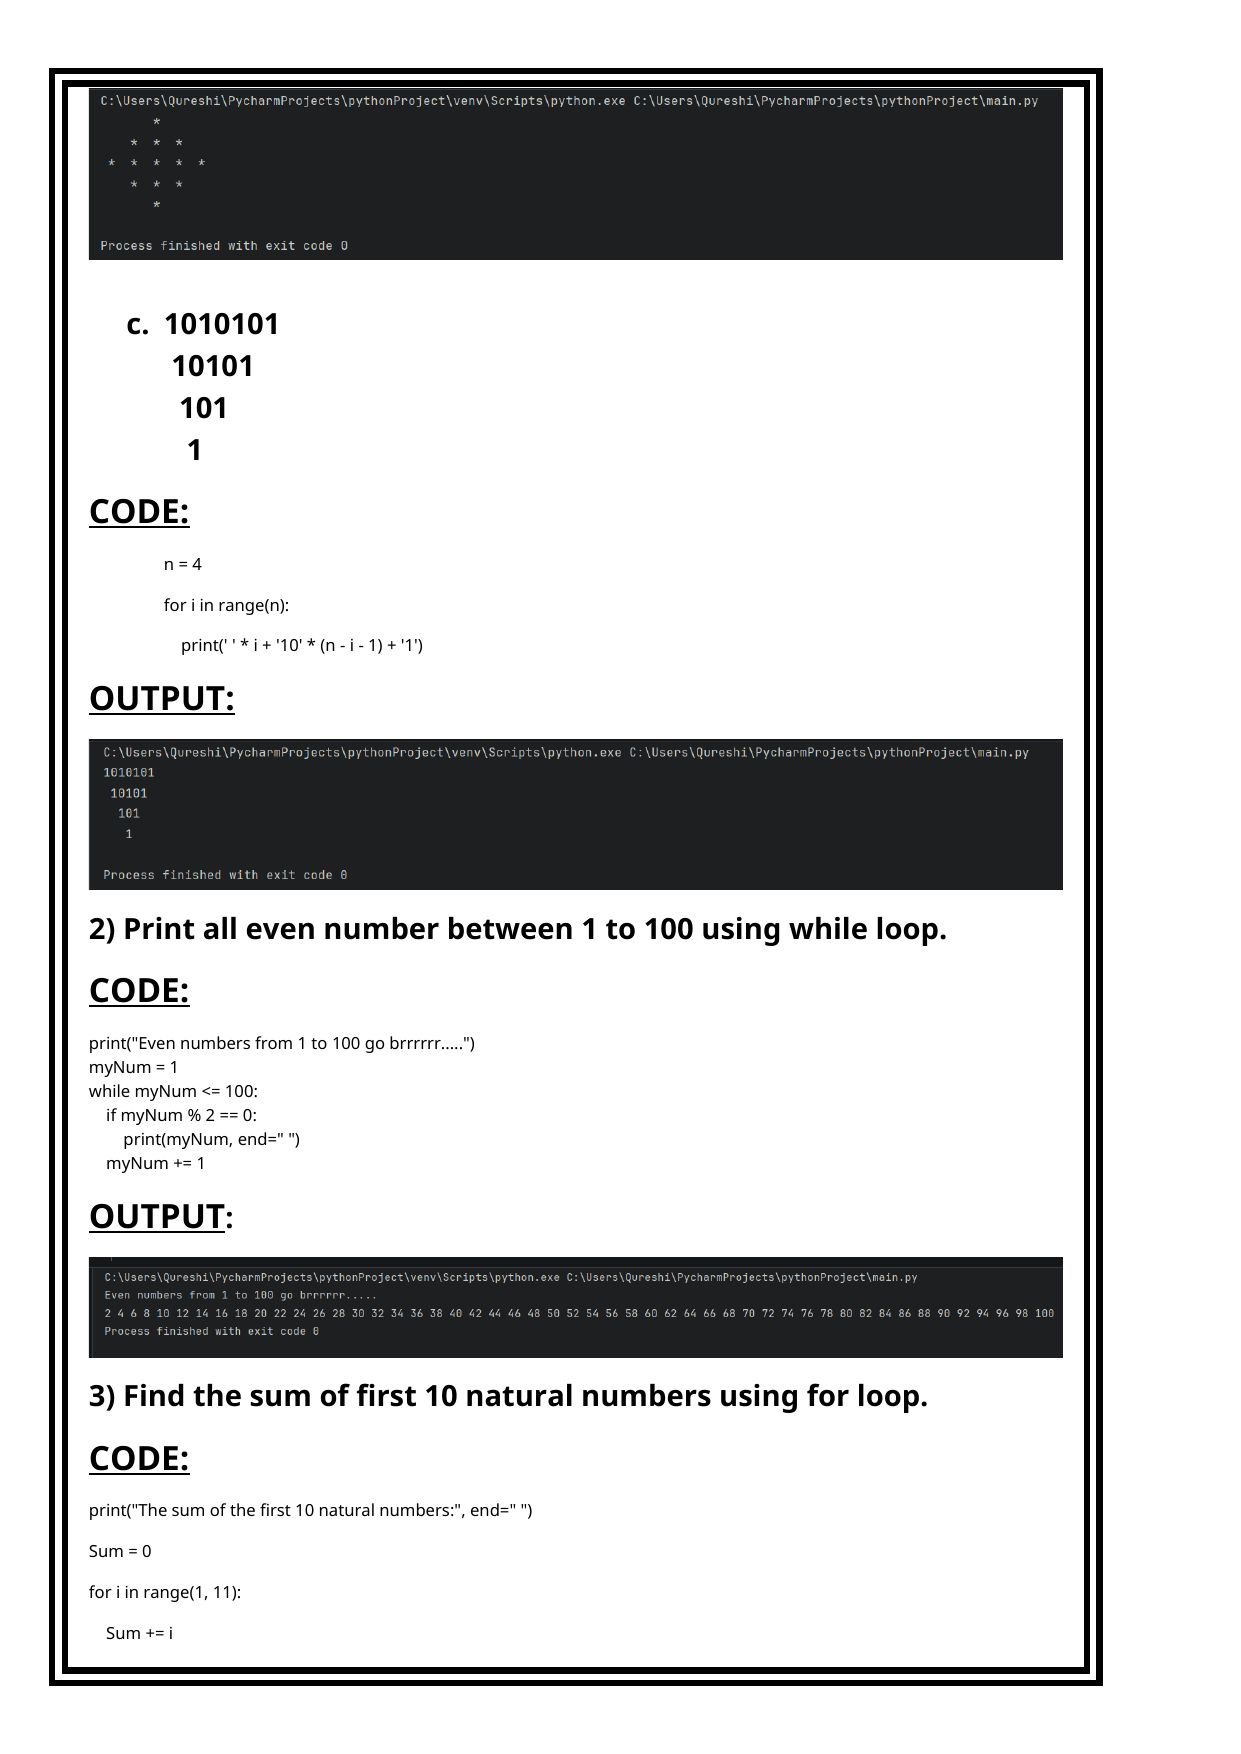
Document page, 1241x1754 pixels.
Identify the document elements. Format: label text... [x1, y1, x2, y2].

text print(' ' * i + '10' * (n - i - 1) + '1') [164, 634, 1063, 657]
text Sum += i [89, 1621, 1063, 1644]
text 2) Print all even number between 1 to 100 using while loop. [89, 908, 1063, 948]
text print("Even numbers from 1 to 100 go brrrrrr.....") myNum = 1 while myNum <= 100: if myNum % 2 == 0: print(myNum, end=" ") myNum += 1 [89, 1031, 1063, 1174]
text for i in range(n): [164, 593, 1063, 616]
text 3) Find the sum of first 10 natural numbers using for loop. [89, 1376, 1063, 1415]
text OUTPUT: [89, 1192, 1063, 1238]
picture [88, 1257, 1063, 1358]
text print("The sum of the first 10 natural numbers:", end=" ") [89, 1499, 1063, 1522]
text n = 4 [164, 552, 1063, 575]
picture [88, 88, 1063, 260]
text for i in range(1, 11): [89, 1581, 1063, 1603]
list 1010101 10101 101 1 [126, 303, 1063, 469]
text Sum = 0 [89, 1540, 1063, 1562]
text CODE: [89, 1434, 1063, 1480]
text OUTPUT: [89, 675, 1063, 720]
picture [88, 739, 1063, 890]
text CODE: [89, 967, 1063, 1012]
text CODE: [89, 488, 1063, 533]
